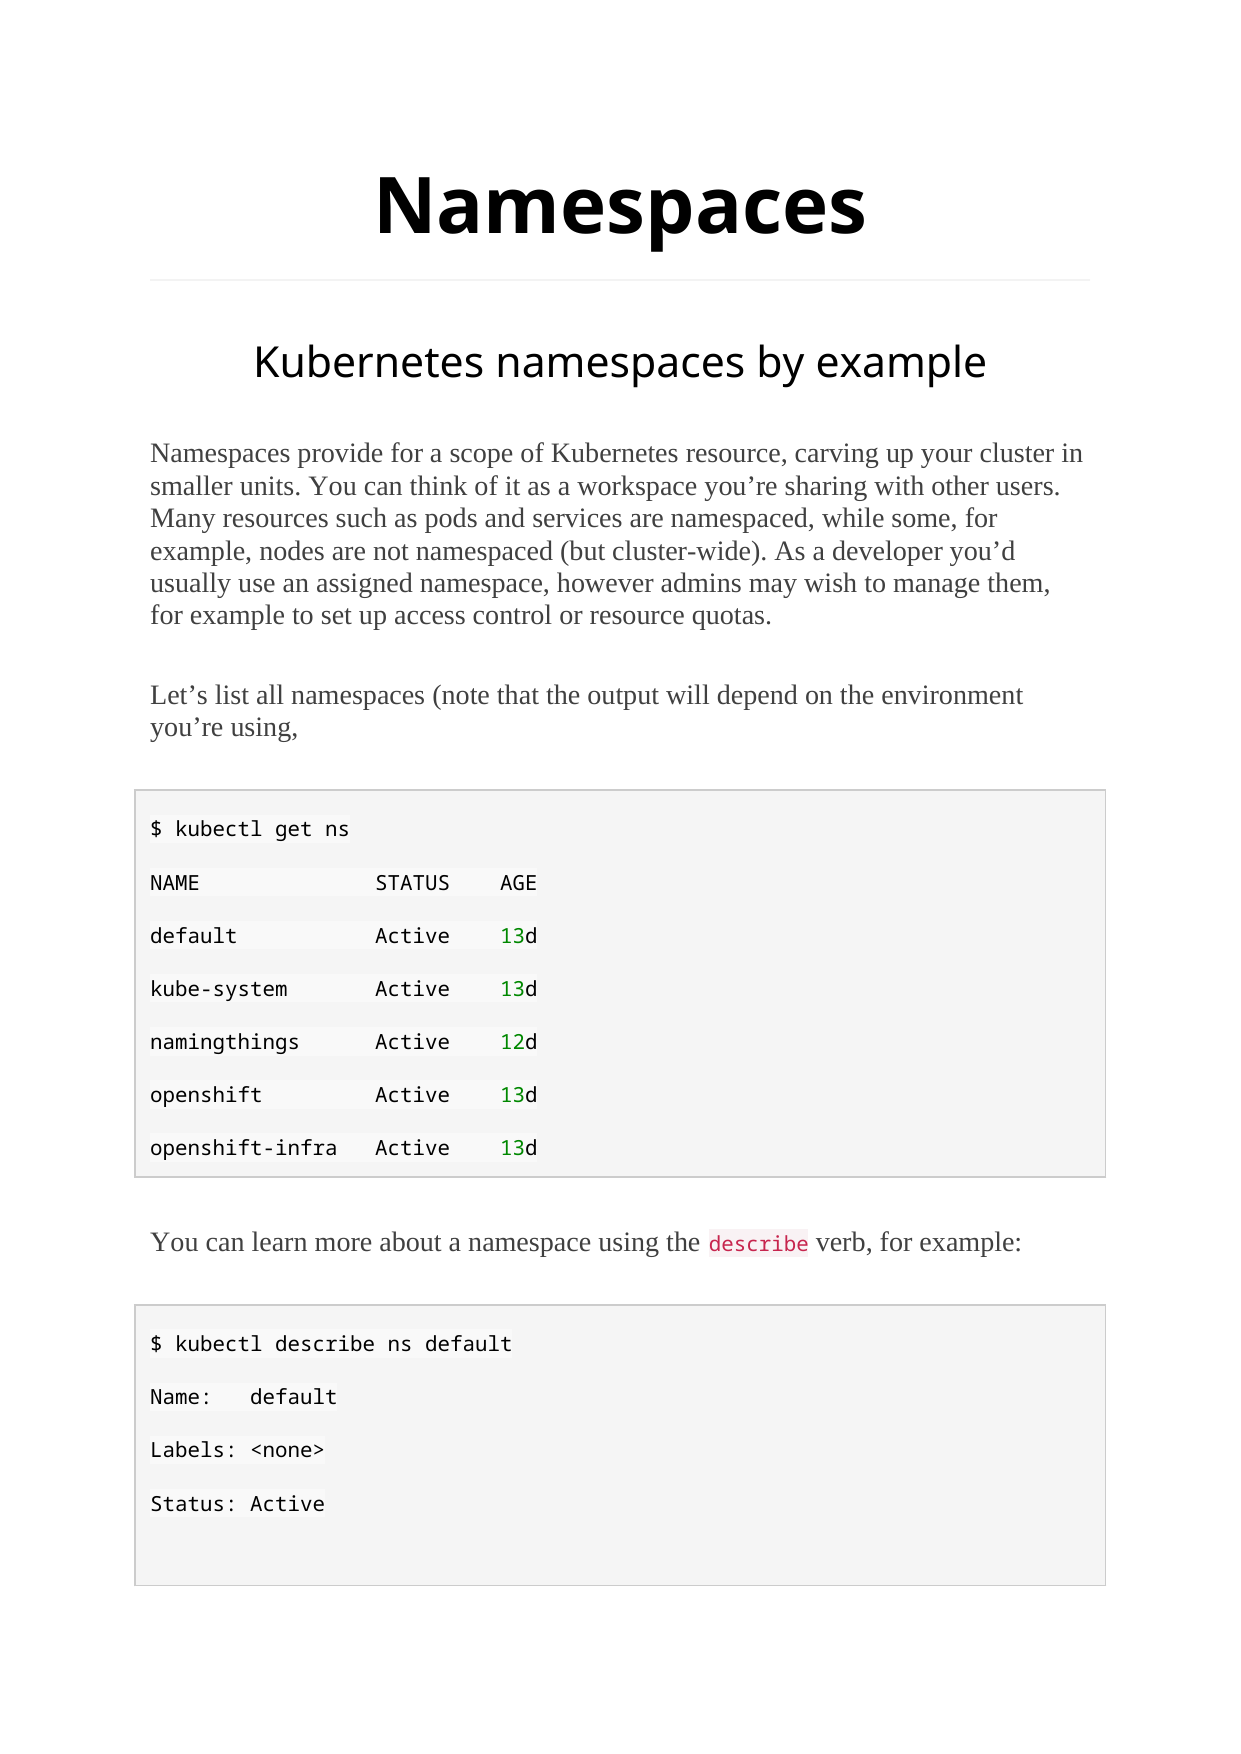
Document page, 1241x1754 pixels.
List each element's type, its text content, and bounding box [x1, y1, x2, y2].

text Labels: <none> [136, 1410, 1105, 1463]
text openshift-infra Active 13d [136, 1108, 1105, 1176]
text Namespaces [150, 150, 1090, 256]
text Let’s list all namespaces (note that the output will depend on the environment you’re using, [150, 678, 1090, 742]
text Name: default [136, 1357, 1105, 1410]
text $ kubectl get ns [136, 791, 1105, 842]
text Status: Active [136, 1463, 1105, 1517]
text namingthings Active 12d [136, 1002, 1105, 1055]
text default Active 13d [136, 896, 1105, 949]
text kube-system Active 13d [136, 949, 1105, 1002]
text $ kubectl describe ns default [136, 1306, 1105, 1357]
text openshift Active 13d [136, 1055, 1105, 1108]
text Namespaces provide for a scope of Kubernetes resource, carving up your cluster in smaller units. You can think of it as a workspace you’re sharing with other users. Many resources such as pods and services are namespaced, while some, for example, nodes are not namespaced (but cluster-wide). As a developer you’d usually use an assigned namespace, however admins may wish to manage them, for example to set up access control or resource quotas. [150, 436, 1090, 631]
text Kubernetes namespaces by example [150, 331, 1090, 389]
text NAME STATUS AGE [136, 842, 1105, 896]
text You can learn more about a namespace using the describe verb, for example: [150, 1225, 1090, 1257]
